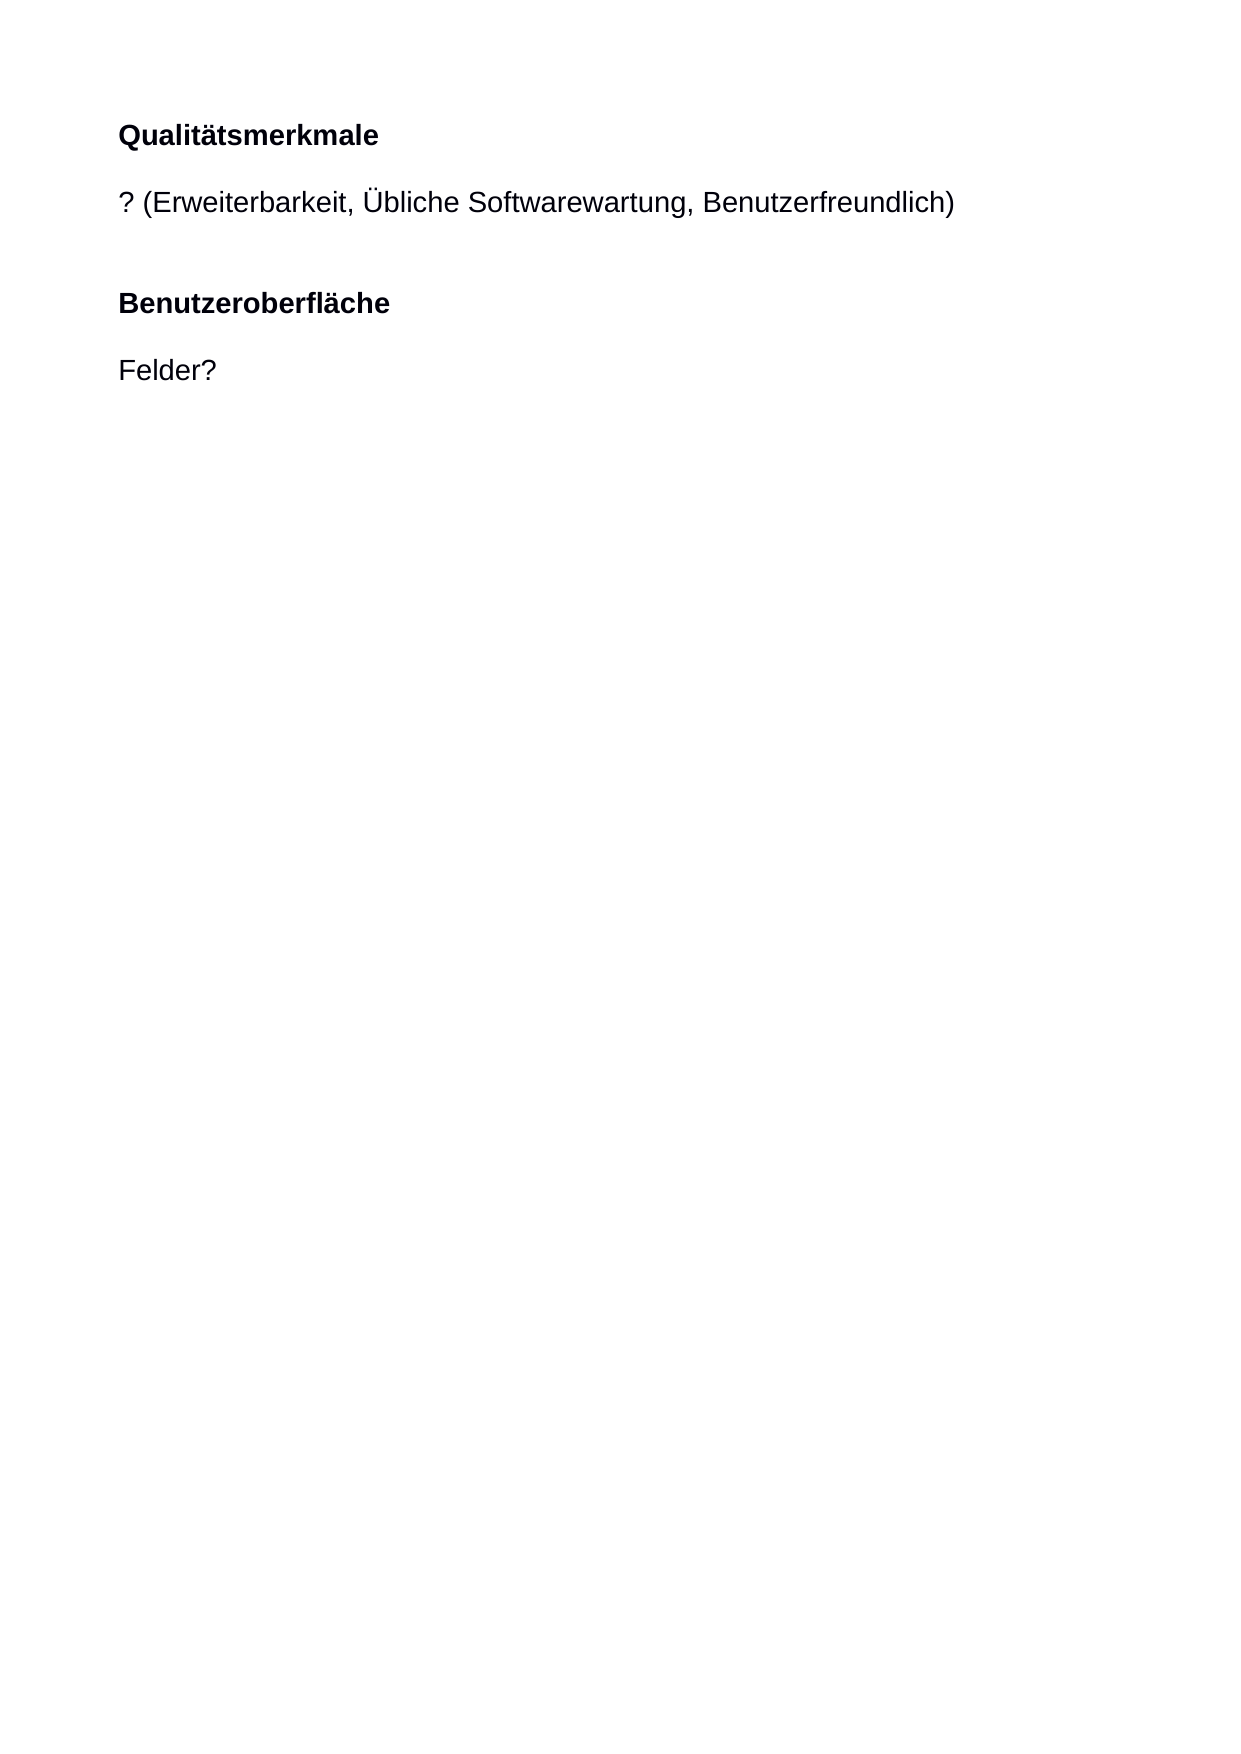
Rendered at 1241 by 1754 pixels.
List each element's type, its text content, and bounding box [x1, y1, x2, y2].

text Qualitätsmerkmale [118, 118, 1122, 152]
text ? (Erweiterbarkeit, Übliche Softwarewartung, Benutzerfreundlich) [118, 185, 1122, 219]
text Felder? [118, 353, 1122, 386]
text Benutzeroberfläche [118, 286, 1122, 319]
